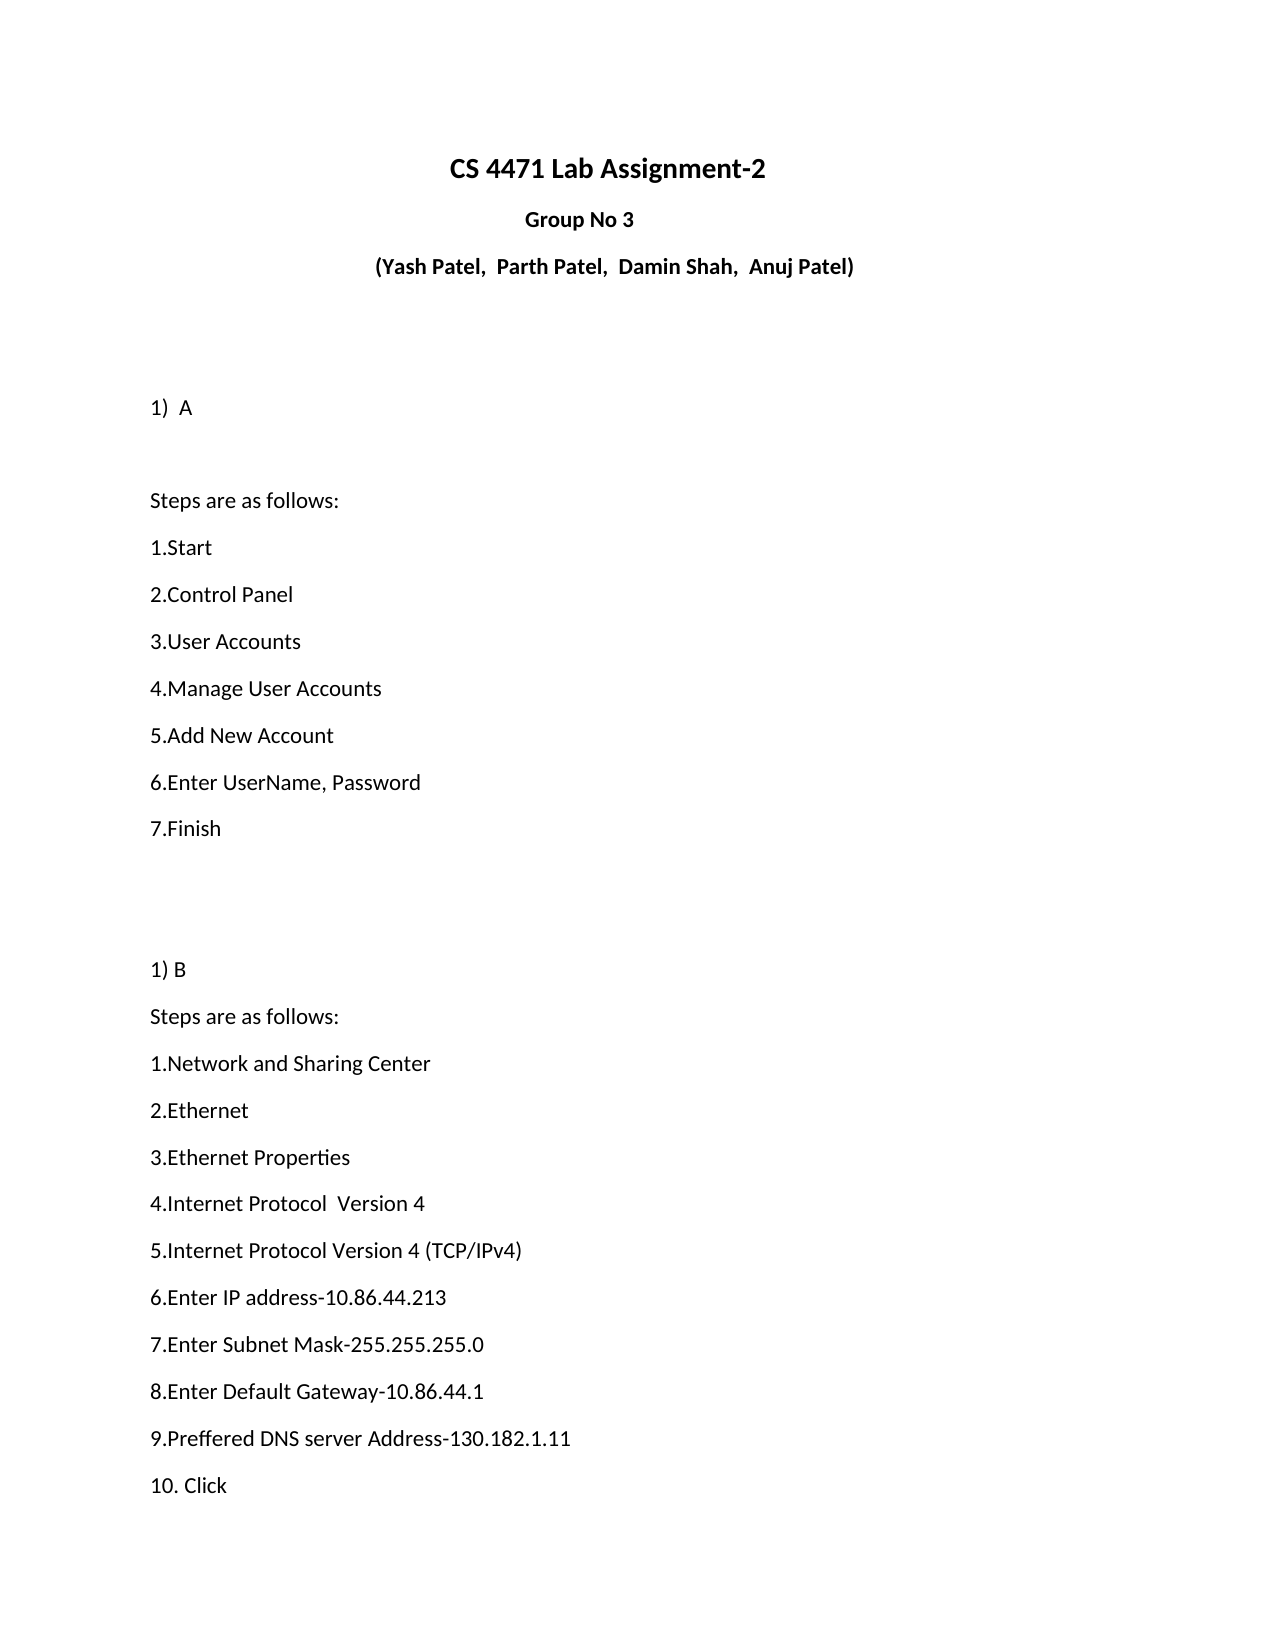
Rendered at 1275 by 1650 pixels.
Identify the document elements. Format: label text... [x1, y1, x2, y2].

text 9.Preffered DNS server Address-130.182.1.11 [150, 1424, 1125, 1452]
text Group No 3 [525, 205, 1125, 233]
text 3.User Accounts [150, 627, 1125, 655]
text 8.Enter Default Gateway-10.86.44.1 [150, 1377, 1125, 1405]
text 7.Enter Subnet Mask-255.255.255.0 [150, 1330, 1125, 1358]
text 2.Control Panel [150, 580, 1125, 608]
text Steps are as follows: [150, 486, 1125, 514]
text 5.Add New Account [150, 721, 1125, 749]
text 3.Ethernet Properties [150, 1143, 1125, 1171]
text 7.Finish [150, 814, 1125, 842]
text 4.Internet Protocol Version 4 [150, 1189, 1125, 1217]
text (Yash Patel, Parth Patel, Damin Shah, Anuj Patel) [300, 252, 1125, 280]
text 1.Start [150, 533, 1125, 561]
text CS 4471 Lab Assignment-2 [375, 150, 1125, 186]
text 4.Manage User Accounts [150, 674, 1125, 702]
text 5.Internet Protocol Version 4 (TCP/IPv4) [150, 1236, 1125, 1264]
text 1) A [150, 393, 1125, 421]
text 1.Network and Sharing Center [150, 1049, 1125, 1077]
text 1) B [150, 955, 1125, 983]
text 2.Ethernet [150, 1096, 1125, 1124]
text 10. Click [150, 1471, 1125, 1499]
text 6.Enter UserName, Password [150, 768, 1125, 796]
text 6.Enter IP address-10.86.44.213 [150, 1283, 1125, 1311]
text Steps are as follows: [150, 1002, 1125, 1030]
